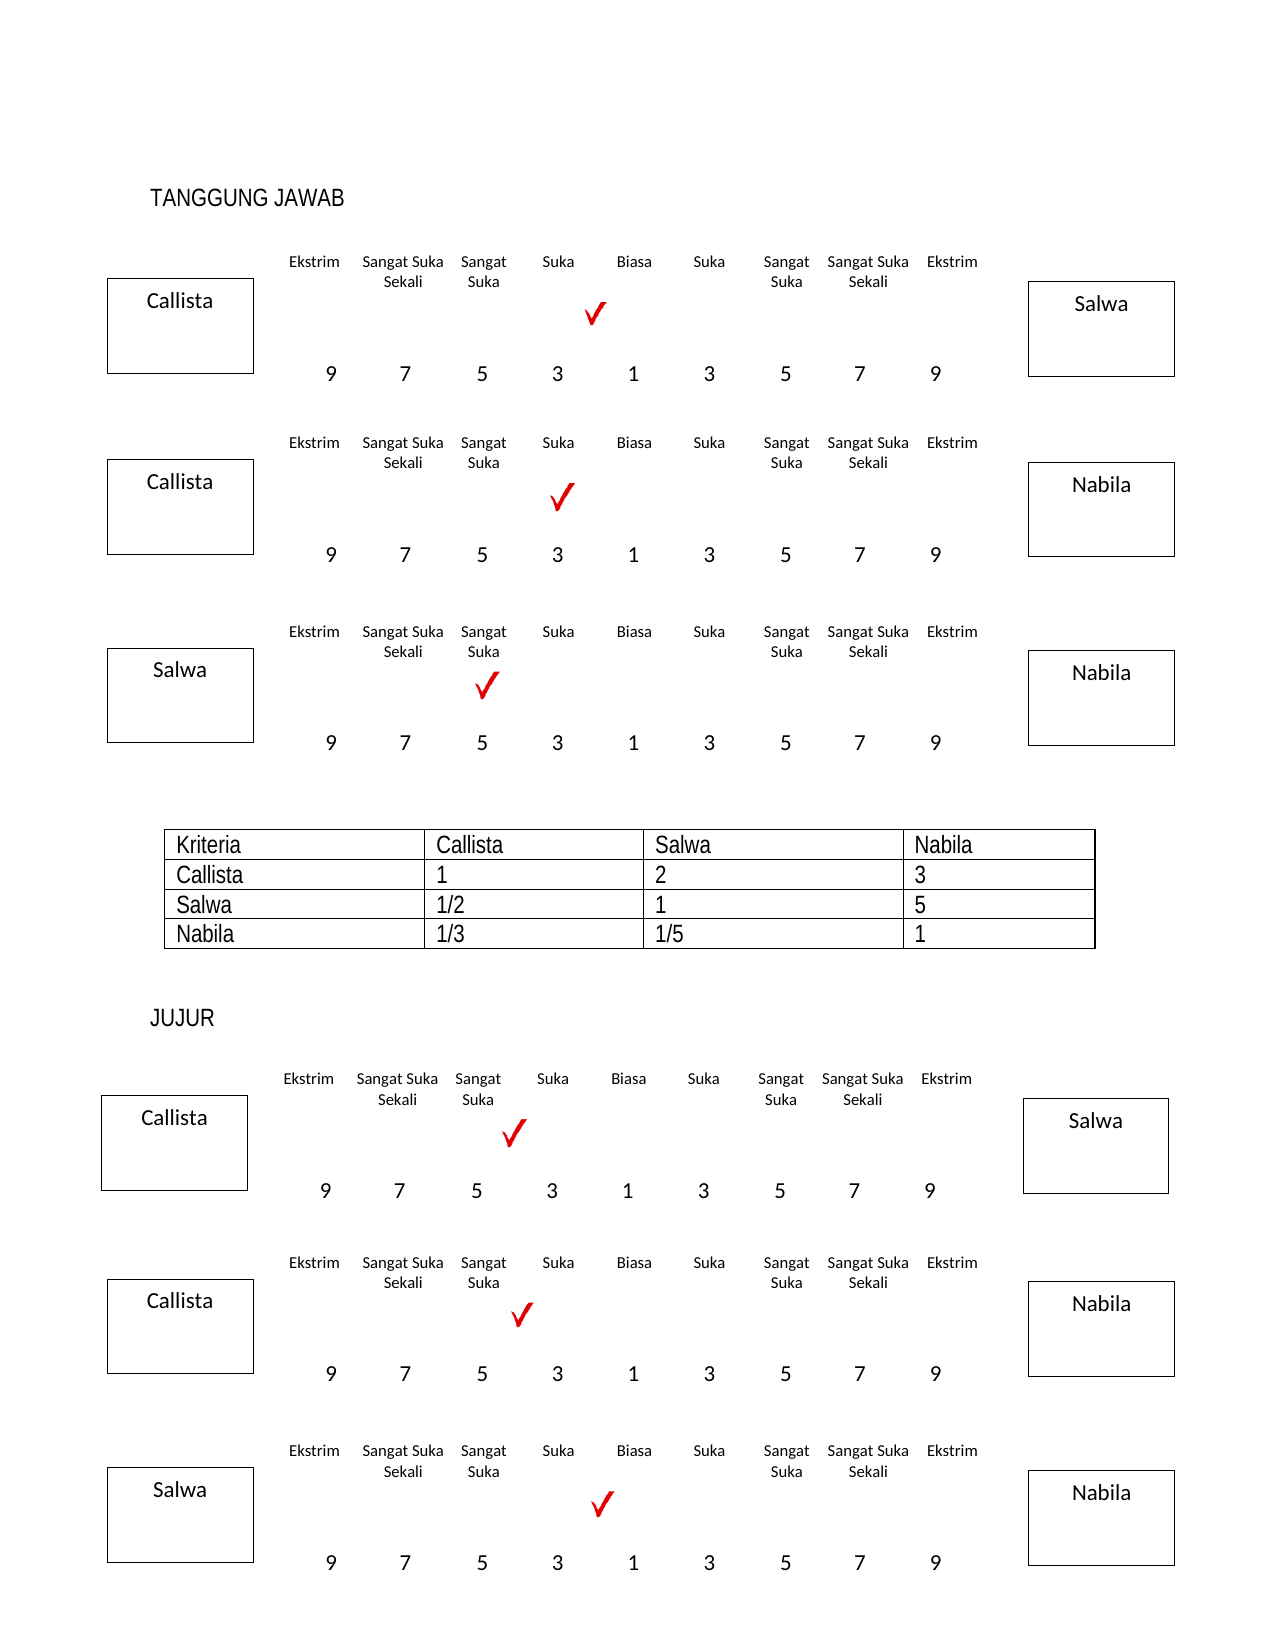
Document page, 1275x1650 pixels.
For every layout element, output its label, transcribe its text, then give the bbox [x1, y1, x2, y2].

table_header Kriteria [165, 830, 424, 859]
table_cell 1 [644, 890, 903, 918]
table_cell 3 [904, 860, 1094, 888]
table_cell 2 [644, 860, 903, 888]
table_header Salwa [644, 830, 903, 859]
list JUJUR [150, 1003, 1125, 1031]
picture [581, 302, 614, 327]
table_cell Callista [165, 860, 424, 888]
picture [587, 1492, 620, 1519]
table_cell 1 [904, 919, 1094, 948]
table_cell 1/2 [425, 890, 643, 918]
picture [546, 483, 579, 513]
picture [498, 1120, 531, 1149]
table_header Nabila [904, 830, 1094, 859]
table_cell 1/5 [644, 919, 903, 948]
list TANGGUNG JAWAB [150, 183, 1125, 212]
picture [471, 672, 504, 701]
table_header Callista [425, 830, 643, 859]
picture [507, 1303, 540, 1329]
table_cell 1/3 [425, 919, 643, 948]
table_cell Salwa [165, 890, 424, 918]
table_cell 1 [425, 860, 643, 888]
table_cell 5 [904, 890, 1094, 918]
table_cell Nabila [165, 919, 424, 948]
